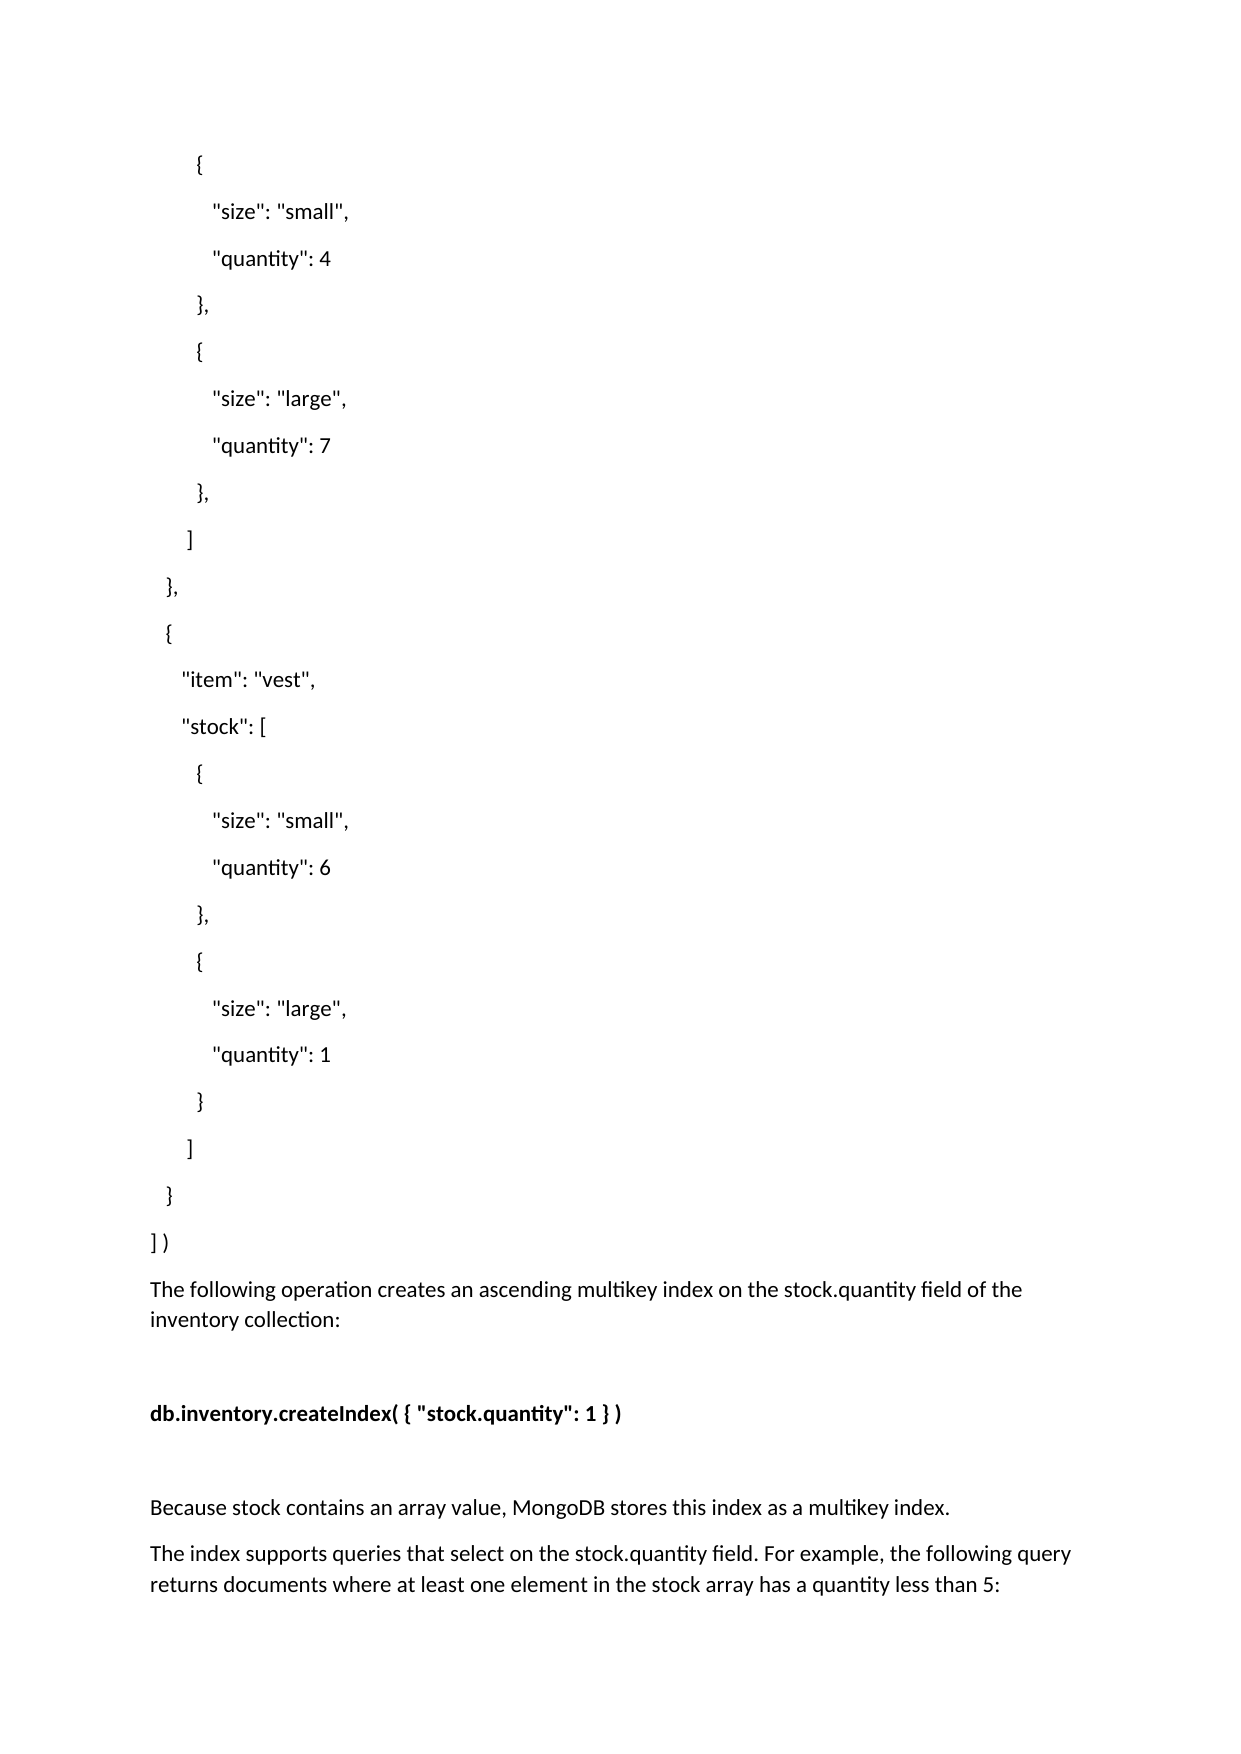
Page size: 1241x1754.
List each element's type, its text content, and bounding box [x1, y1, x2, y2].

text "stock": [ [150, 712, 1090, 741]
text { [150, 619, 1090, 647]
text db.inventory.createIndex( { "stock.quantity": 1 } ) [150, 1399, 1090, 1427]
text The following operation creates an ascending multikey index on the stock.quantity field of the inventory collection: [150, 1275, 1090, 1333]
text ] ) [150, 1228, 1090, 1256]
text "quantity": 1 [150, 1041, 1090, 1069]
text }, [150, 900, 1090, 928]
text ] [150, 1134, 1090, 1162]
text { [150, 947, 1090, 975]
text Because stock contains an array value, MongoDB stores this index as a multikey index. [150, 1493, 1090, 1521]
text "quantity": 7 [150, 431, 1090, 459]
text "size": "large", [150, 384, 1090, 412]
text "quantity": 4 [150, 244, 1090, 272]
text "quantity": 6 [150, 853, 1090, 881]
text }, [150, 572, 1090, 600]
text { [150, 150, 1090, 178]
text { [150, 337, 1090, 366]
text ] [150, 525, 1090, 553]
text "size": "large", [150, 994, 1090, 1022]
text } [150, 1181, 1090, 1209]
text "item": "vest", [150, 666, 1090, 694]
text { [150, 759, 1090, 787]
text The index supports queries that select on the stock.quantity field. For example, the following query returns documents where at least one element in the stock array has a quantity less than 5: [150, 1539, 1090, 1598]
text }, [150, 291, 1090, 319]
text "size": "small", [150, 806, 1090, 834]
text "size": "small", [150, 197, 1090, 225]
text } [150, 1087, 1090, 1116]
text }, [150, 478, 1090, 506]
